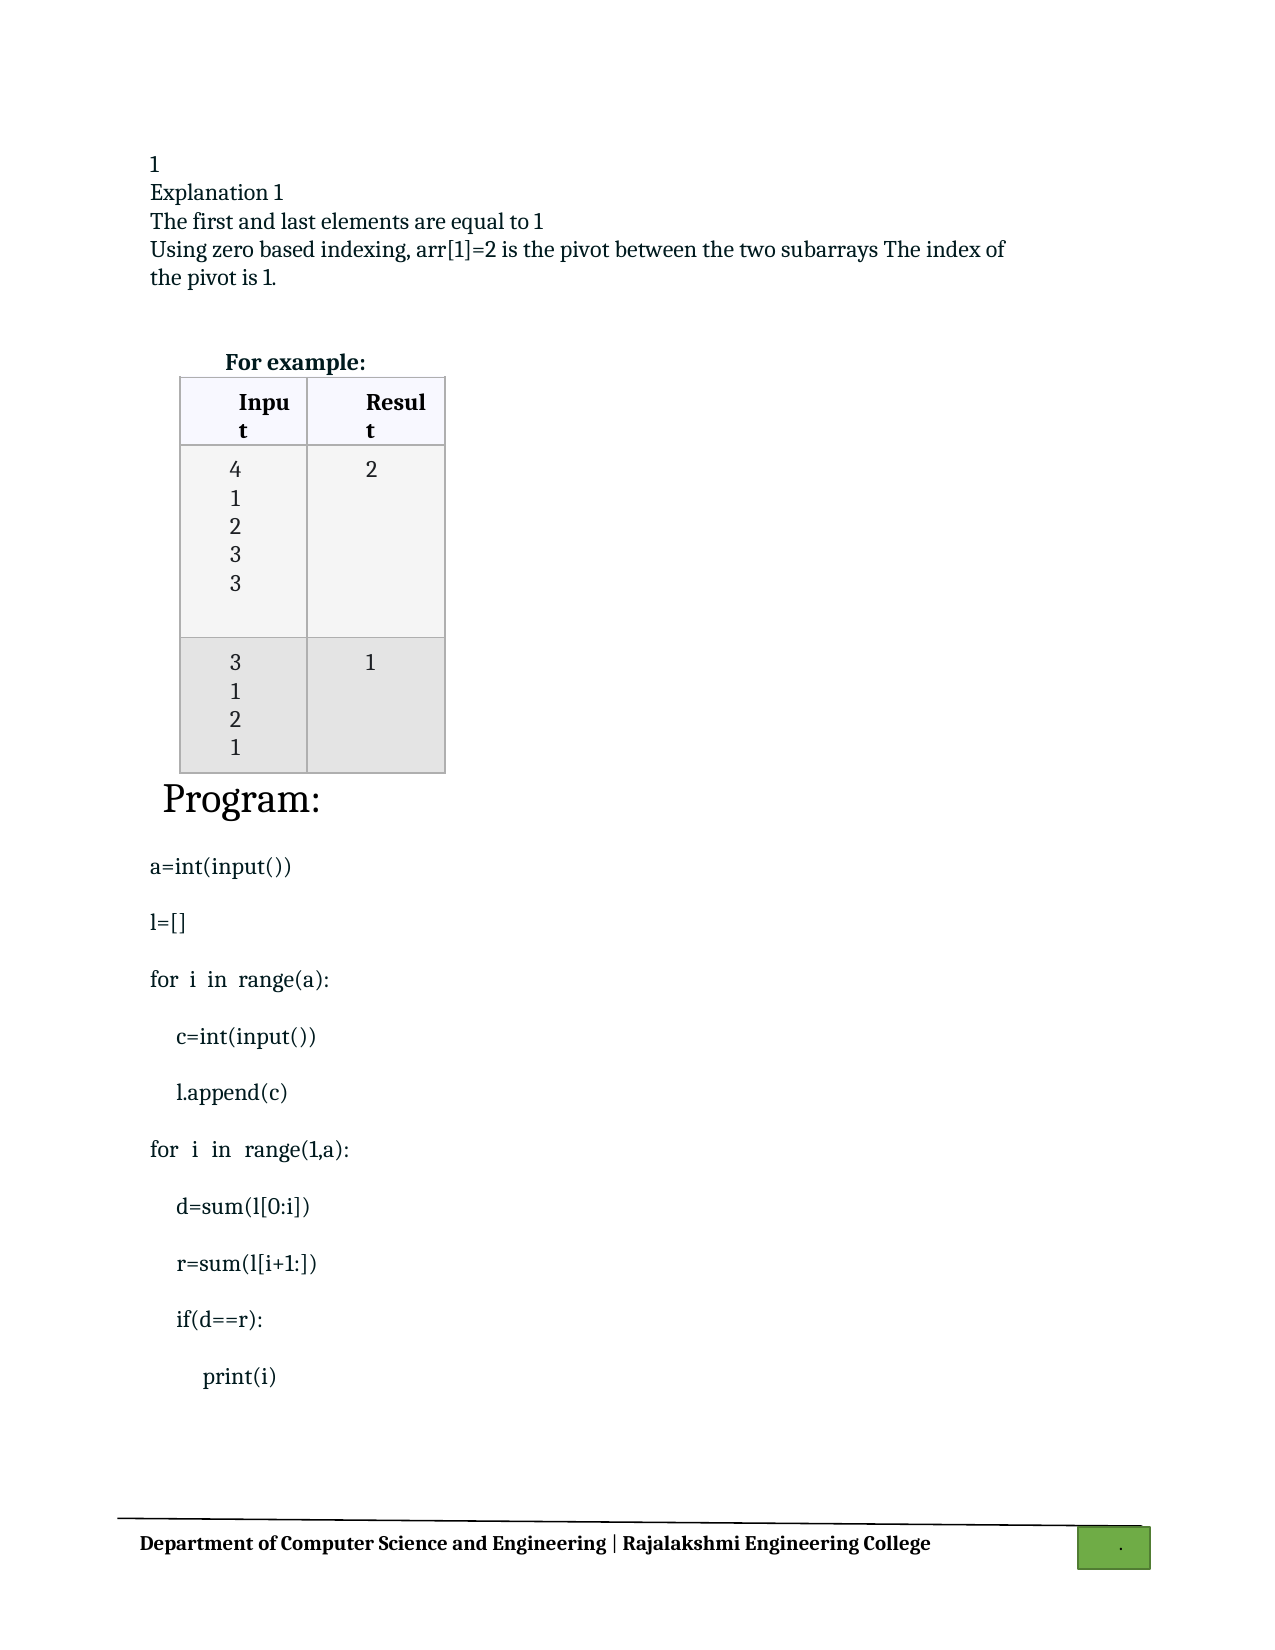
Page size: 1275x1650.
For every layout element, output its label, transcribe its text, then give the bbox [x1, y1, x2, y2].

text r=sum(l[i+1:]) if(d==r): [176, 1249, 329, 1334]
table_cell 1 [308, 638, 444, 772]
text For example: [225, 349, 1258, 376]
table_header Input [181, 378, 306, 444]
text for i in range(a): c=int(input()) l.append(c) [150, 966, 330, 1107]
text a=int(input()) l=[] [150, 853, 329, 937]
text 1 [150, 151, 1258, 179]
table_cell 2 [308, 446, 444, 637]
table_cell 4 1 2 3 3 [181, 446, 306, 637]
table_header Result [308, 378, 444, 444]
text for i in range(1,a): d=sum(l[0:i]) [150, 1136, 350, 1220]
text print(i) [202, 1363, 1258, 1391]
text Explanation 1 [150, 179, 1258, 207]
text The first and last elements are equal to 1 [150, 208, 1258, 235]
text Using zero based indexing, arr[1]=2 is the pivot between the two subarrays The index of the pivot is 1. [150, 236, 1020, 292]
table_cell 3 1 2 1 [181, 638, 306, 772]
subtitle Program: [150, 775, 1258, 823]
